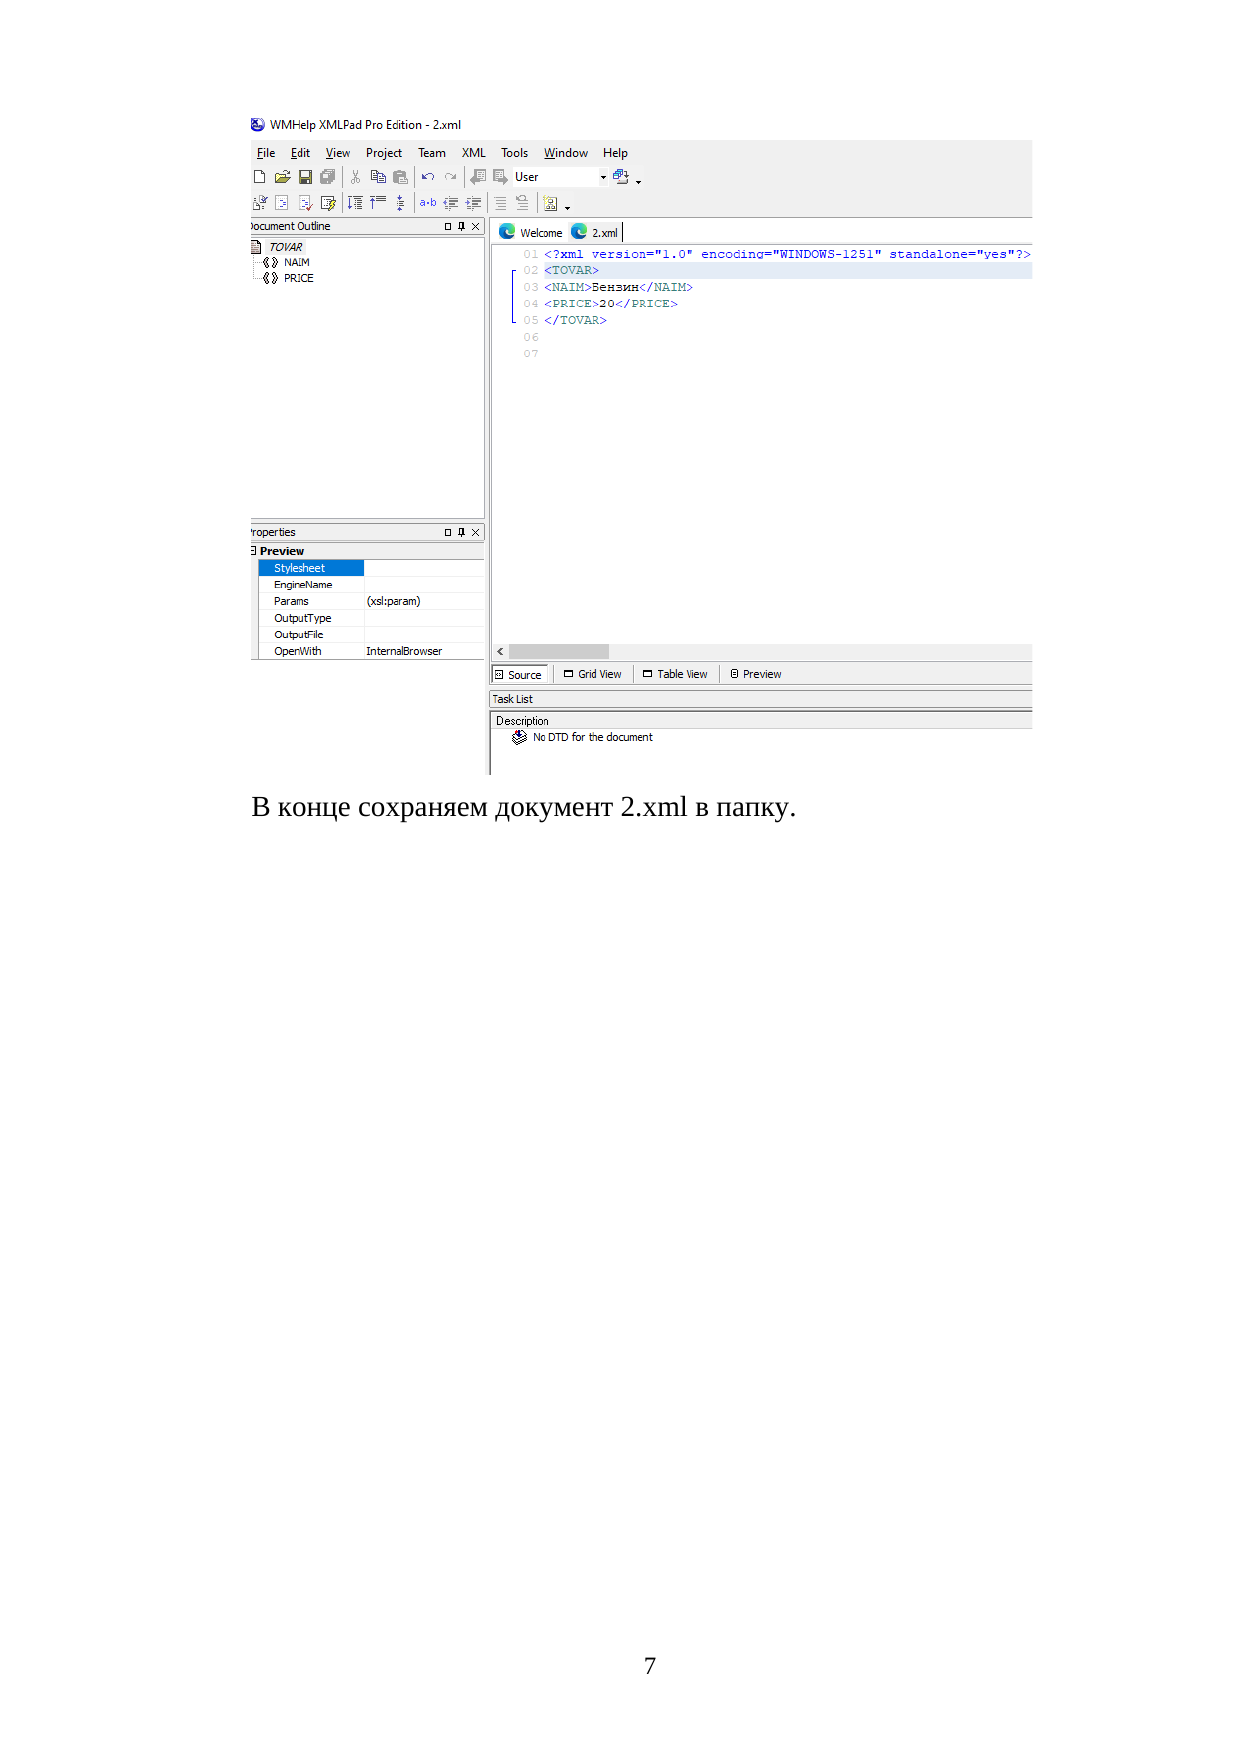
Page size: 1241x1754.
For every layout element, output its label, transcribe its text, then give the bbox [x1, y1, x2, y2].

text В конце сохраняем документ 2.xml в папку. [177, 789, 1122, 823]
picture [251, 118, 1033, 775]
